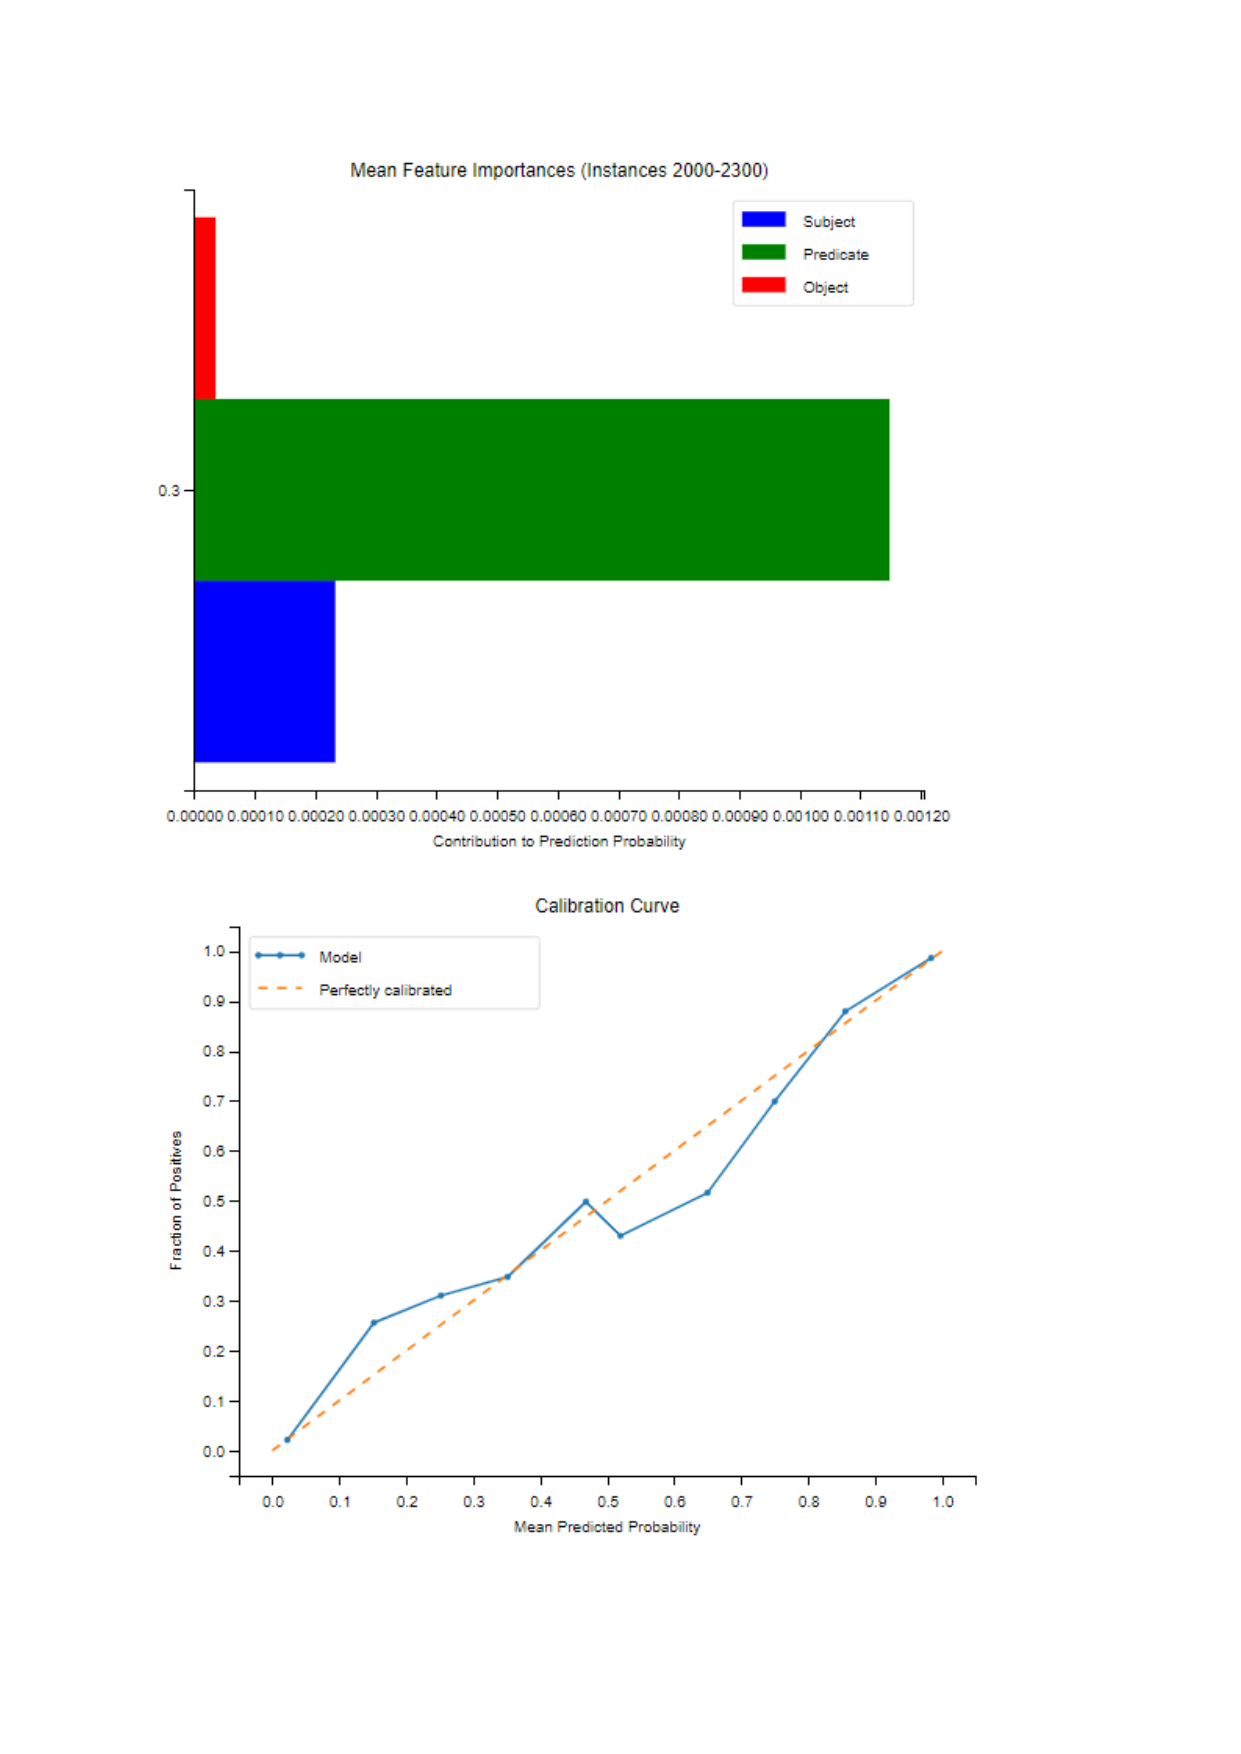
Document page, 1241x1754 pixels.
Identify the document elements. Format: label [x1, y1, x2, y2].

picture [150, 883, 988, 1548]
picture [150, 150, 960, 864]
